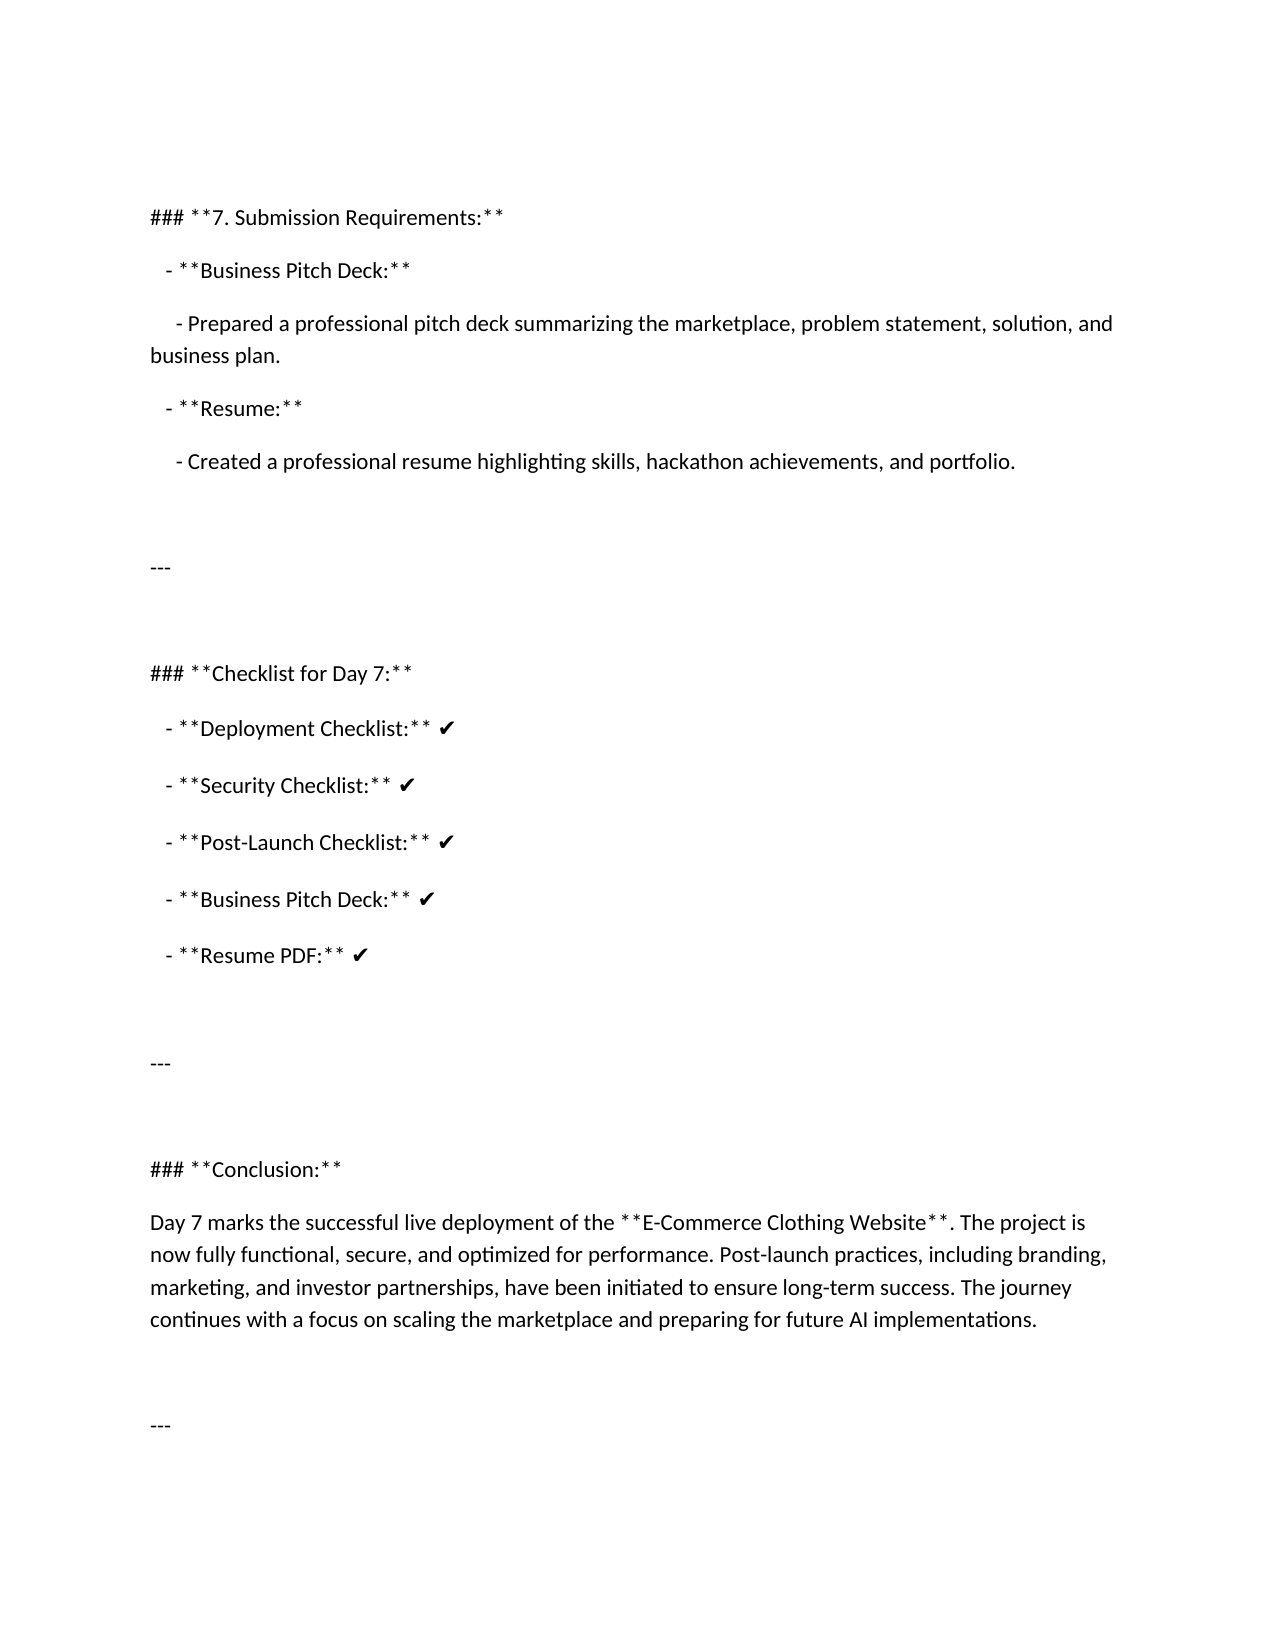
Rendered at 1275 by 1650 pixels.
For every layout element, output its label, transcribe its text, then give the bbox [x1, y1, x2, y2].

text --- [150, 553, 1125, 581]
text - Created a professional resume highlighting skills, hackathon achievements, and portfolio. [150, 447, 1125, 475]
text --- [150, 1411, 1125, 1439]
text - **Resume PDF:** ✔ [150, 939, 1125, 971]
text - **Post-Launch Checklist:** ✔ [150, 826, 1125, 857]
text - **Security Checklist:** ✔ [150, 769, 1125, 800]
text - **Deployment Checklist:** ✔ [150, 712, 1125, 744]
text Day 7 marks the successful live deployment of the **E-Commerce Clothing Website**. The project is now fully functional, secure, and optimized for performance. Post-launch practices, including branding, marketing, and investor partnerships, have been initiated to ensure long-term success. The journey continues with a focus on scaling the marketplace and preparing for future AI implementations. [150, 1208, 1125, 1333]
text ### **Checklist for Day 7:** [150, 659, 1125, 687]
text - Prepared a professional pitch deck summarizing the marketplace, problem statement, solution, and business plan. [150, 309, 1125, 369]
text ### **Conclusion:** [150, 1155, 1125, 1183]
text ### **7. Submission Requirements:** [150, 203, 1125, 231]
text - **Business Pitch Deck:** [150, 256, 1125, 284]
text - **Business Pitch Deck:** ✔ [150, 883, 1125, 914]
text --- [150, 1049, 1125, 1077]
text - **Resume:** [150, 394, 1125, 422]
